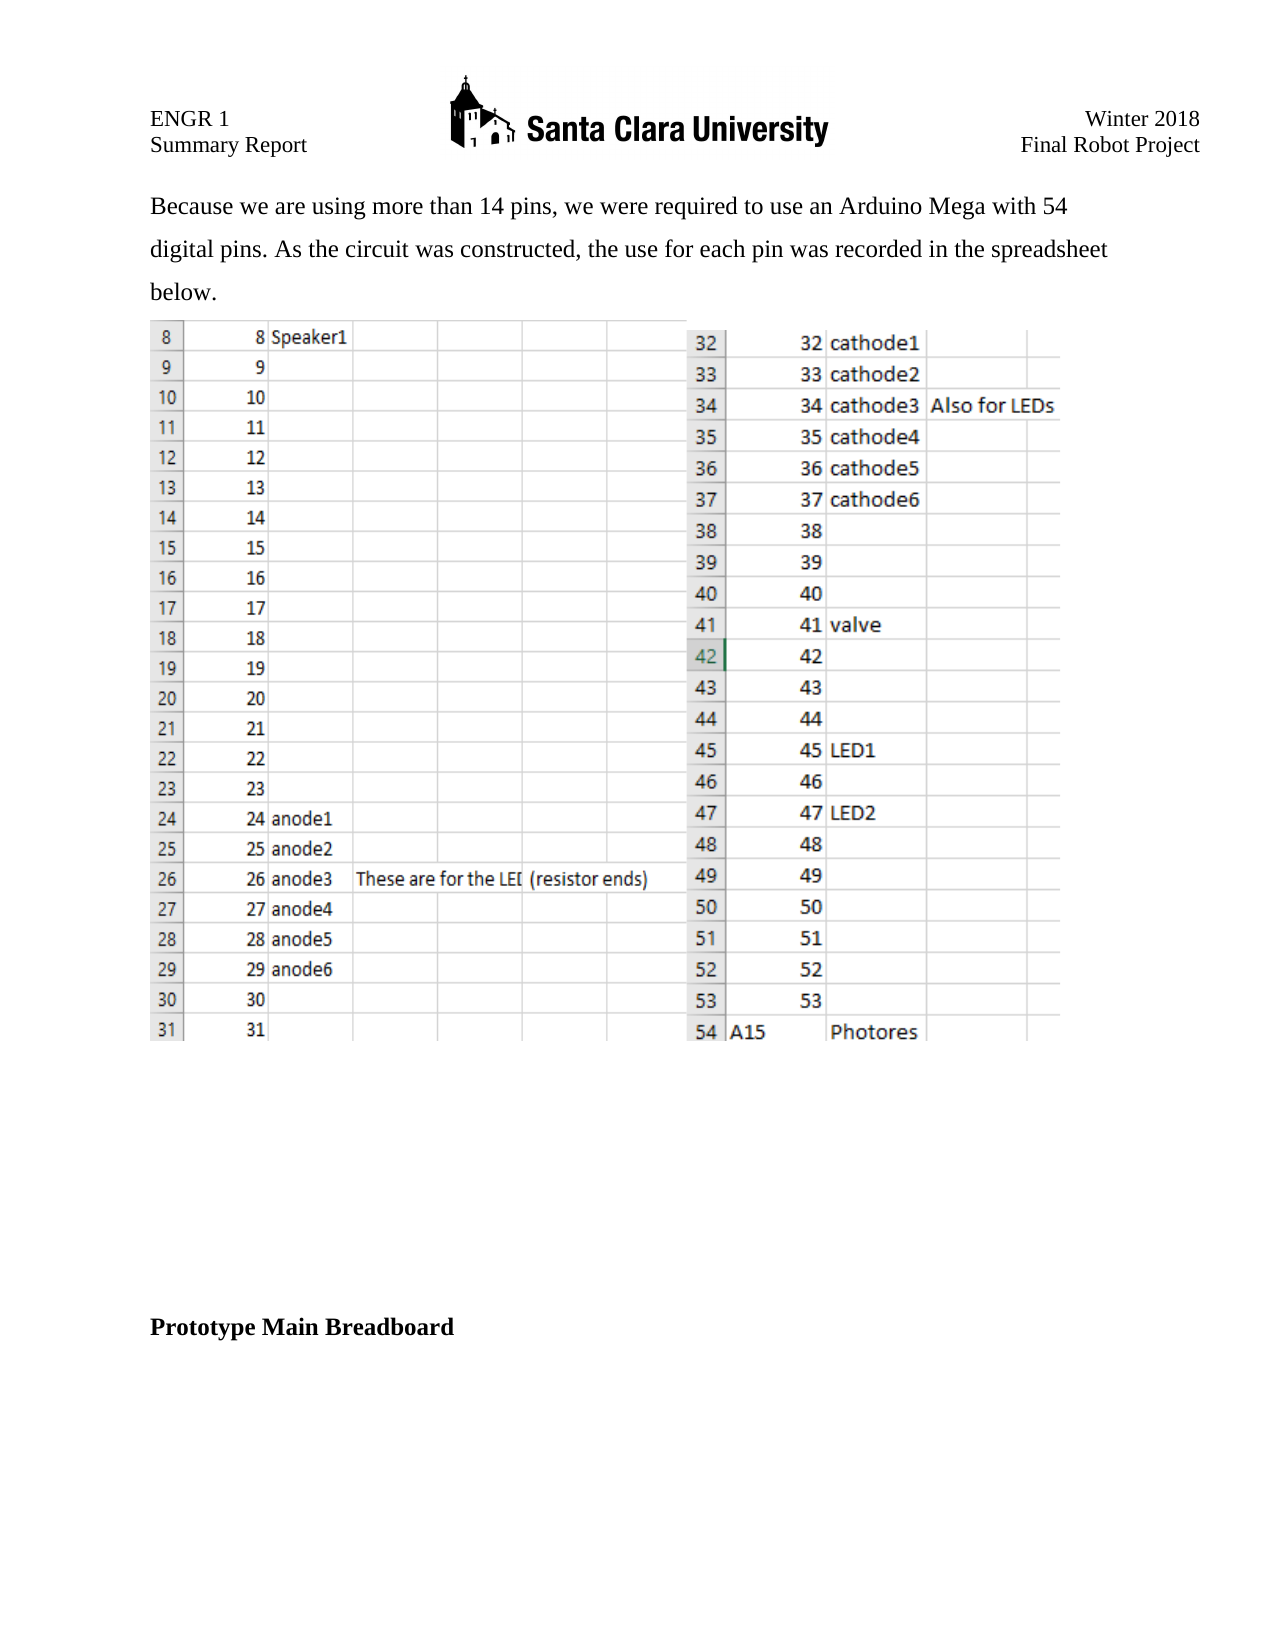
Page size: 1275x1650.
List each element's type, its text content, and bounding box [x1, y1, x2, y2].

text Prototype Main Breadboard [150, 1312, 1125, 1341]
text Because we are using more than 14 pins, we were required to use an Arduino Mega with 54 digital pins. As the circuit was constructed, the use for each pin was recorded in the spreadsheet below. [150, 191, 1125, 306]
picture [439, 66, 835, 160]
picture [150, 320, 1060, 1041]
